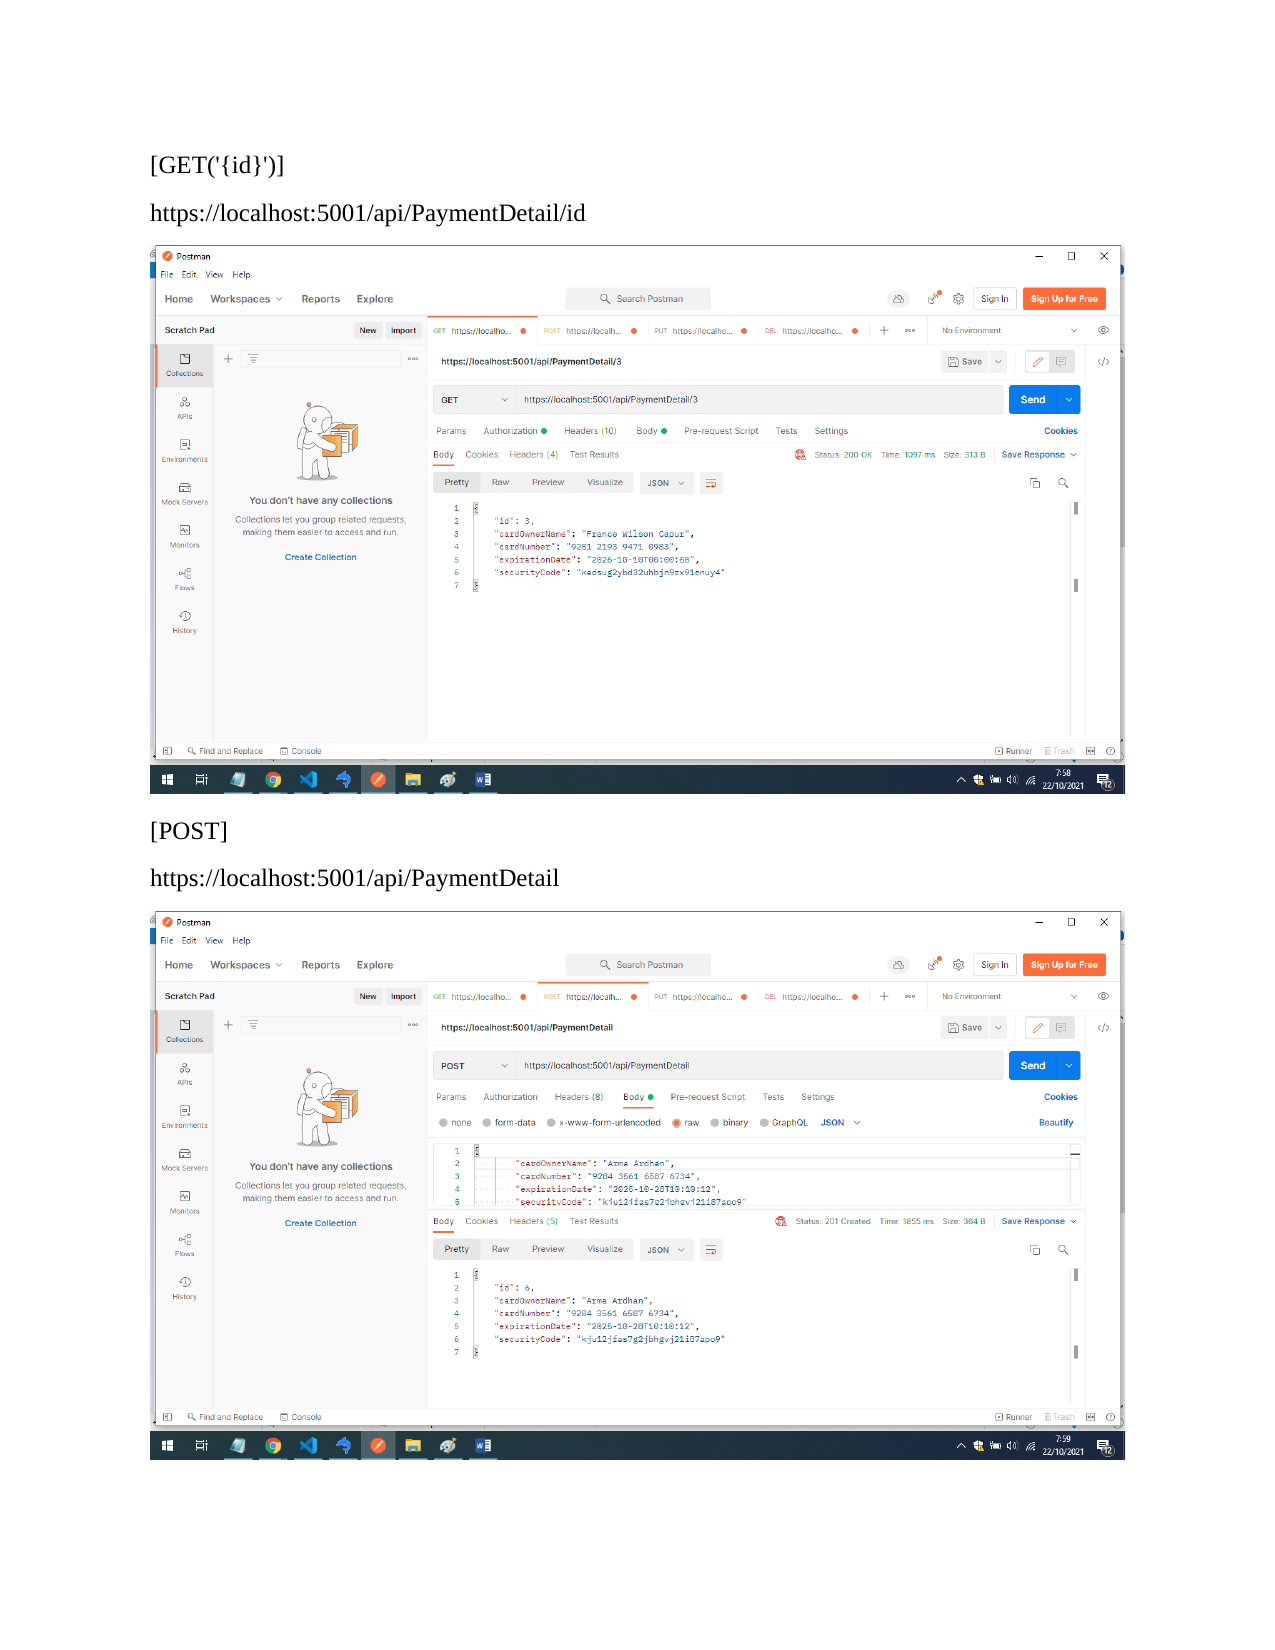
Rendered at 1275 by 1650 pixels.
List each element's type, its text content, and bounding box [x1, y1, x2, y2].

picture [150, 245, 1125, 797]
picture [150, 911, 1125, 1463]
text [GET('{id}')] [150, 150, 1125, 179]
text [POST] [150, 816, 1125, 844]
text https://localhost:5001/api/PaymentDetail [150, 863, 1125, 892]
text https://localhost:5001/api/PaymentDetail/id [150, 198, 1125, 226]
